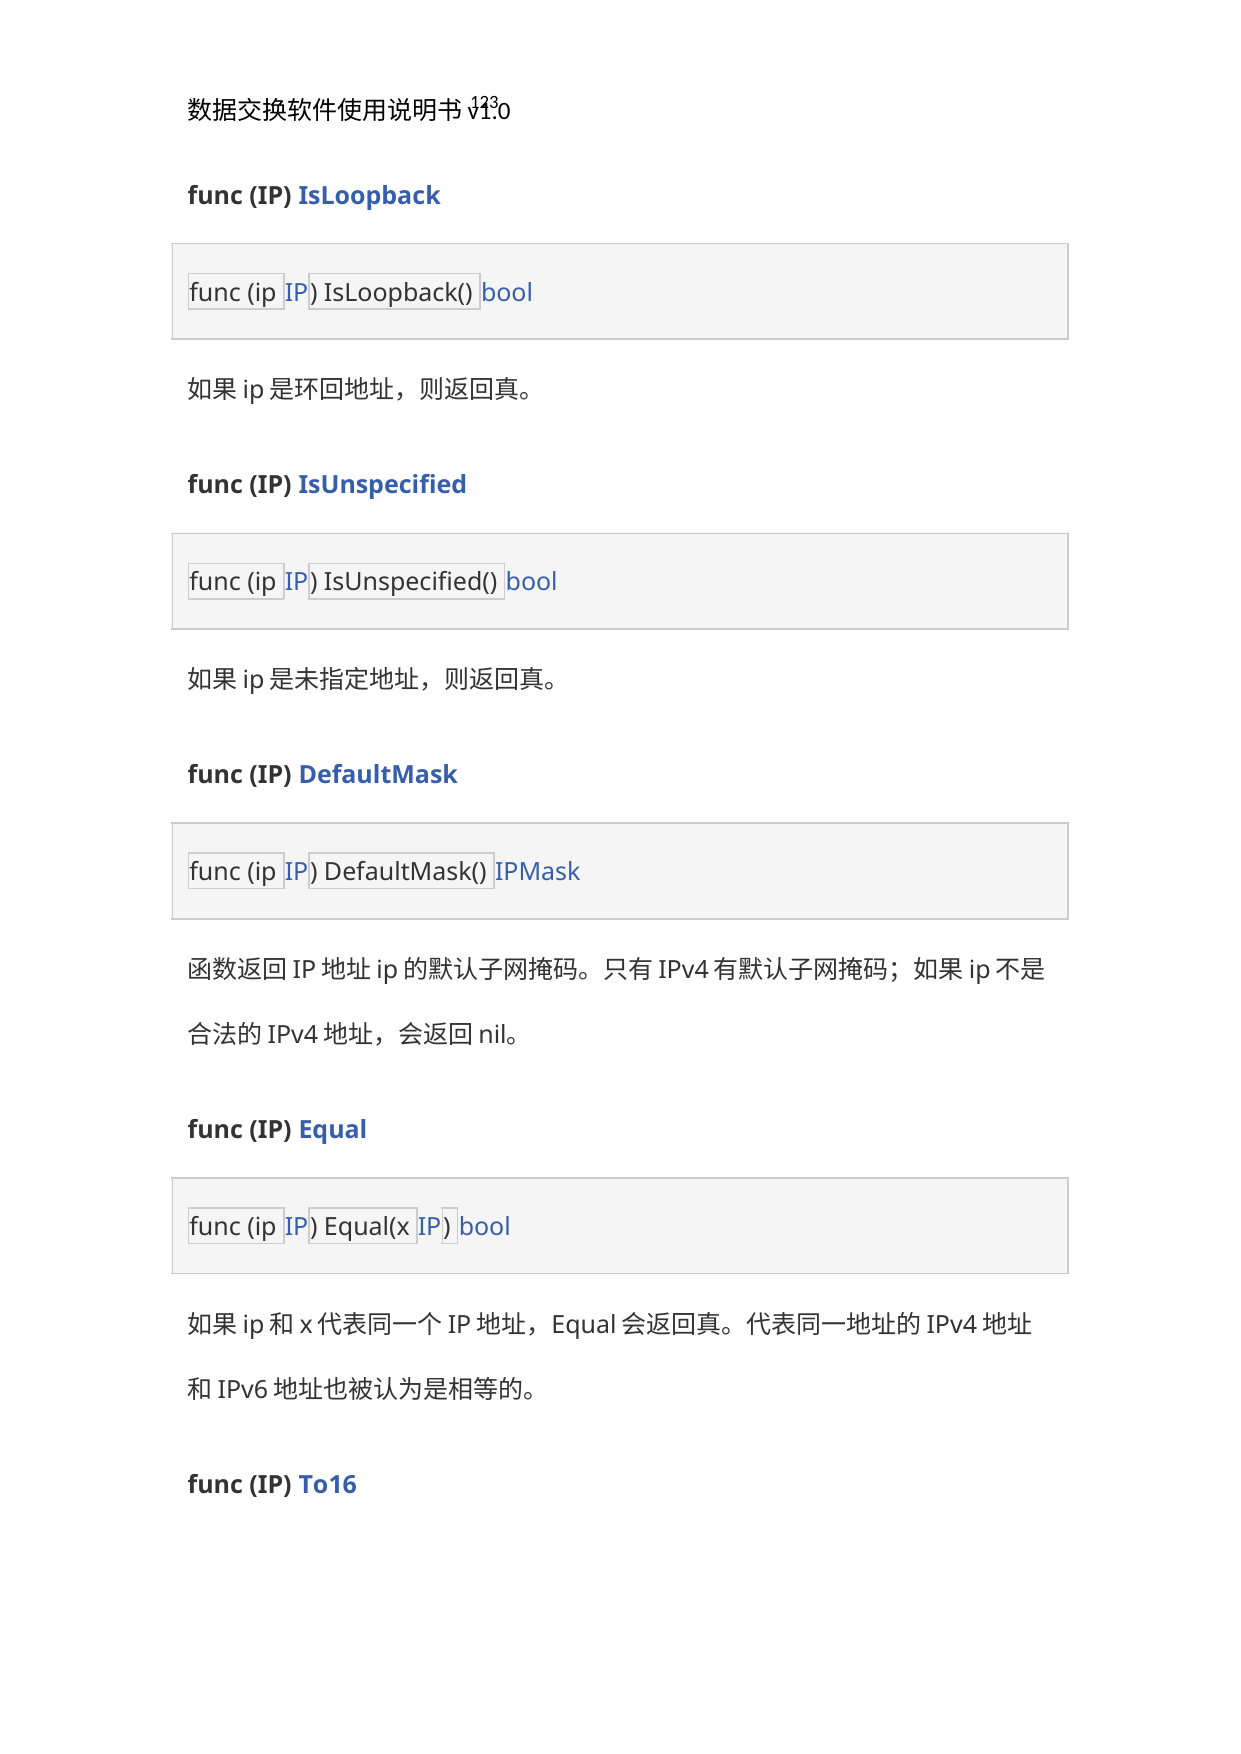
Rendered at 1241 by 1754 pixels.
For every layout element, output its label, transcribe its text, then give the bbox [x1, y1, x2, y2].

text 如果ip是未指定地址，则返回真。 [187, 645, 1053, 710]
subtitle func (IP) IsUnspecified [187, 452, 1053, 517]
text func (ip IP) IsUnspecified() bool [173, 534, 1067, 628]
text 如果ip是环回地址，则返回真。 [187, 356, 1053, 421]
subtitle func (IP) Equal [187, 1096, 1053, 1161]
text func (ip IP) DefaultMask() IPMask [173, 824, 1067, 918]
subtitle func (IP) DefaultMask [187, 742, 1053, 807]
text func (ip IP) IsLoopback() bool [173, 244, 1067, 338]
text 函数返回IP地址ip的默认子网掩码。只有IPv4有默认子网掩码；如果ip不是合法的IPv4地址，会返回nil。 [187, 935, 1053, 1065]
subtitle func (IP) IsLoopback [187, 162, 1053, 227]
text 如果ip和x代表同一个IP地址，Equal会返回真。代表同一地址的IPv4地址和IPv6地址也被认为是相等的。 [187, 1290, 1053, 1420]
text func (ip IP) Equal(x IP) bool [173, 1179, 1067, 1273]
subtitle func (IP) To16 [187, 1451, 1053, 1516]
